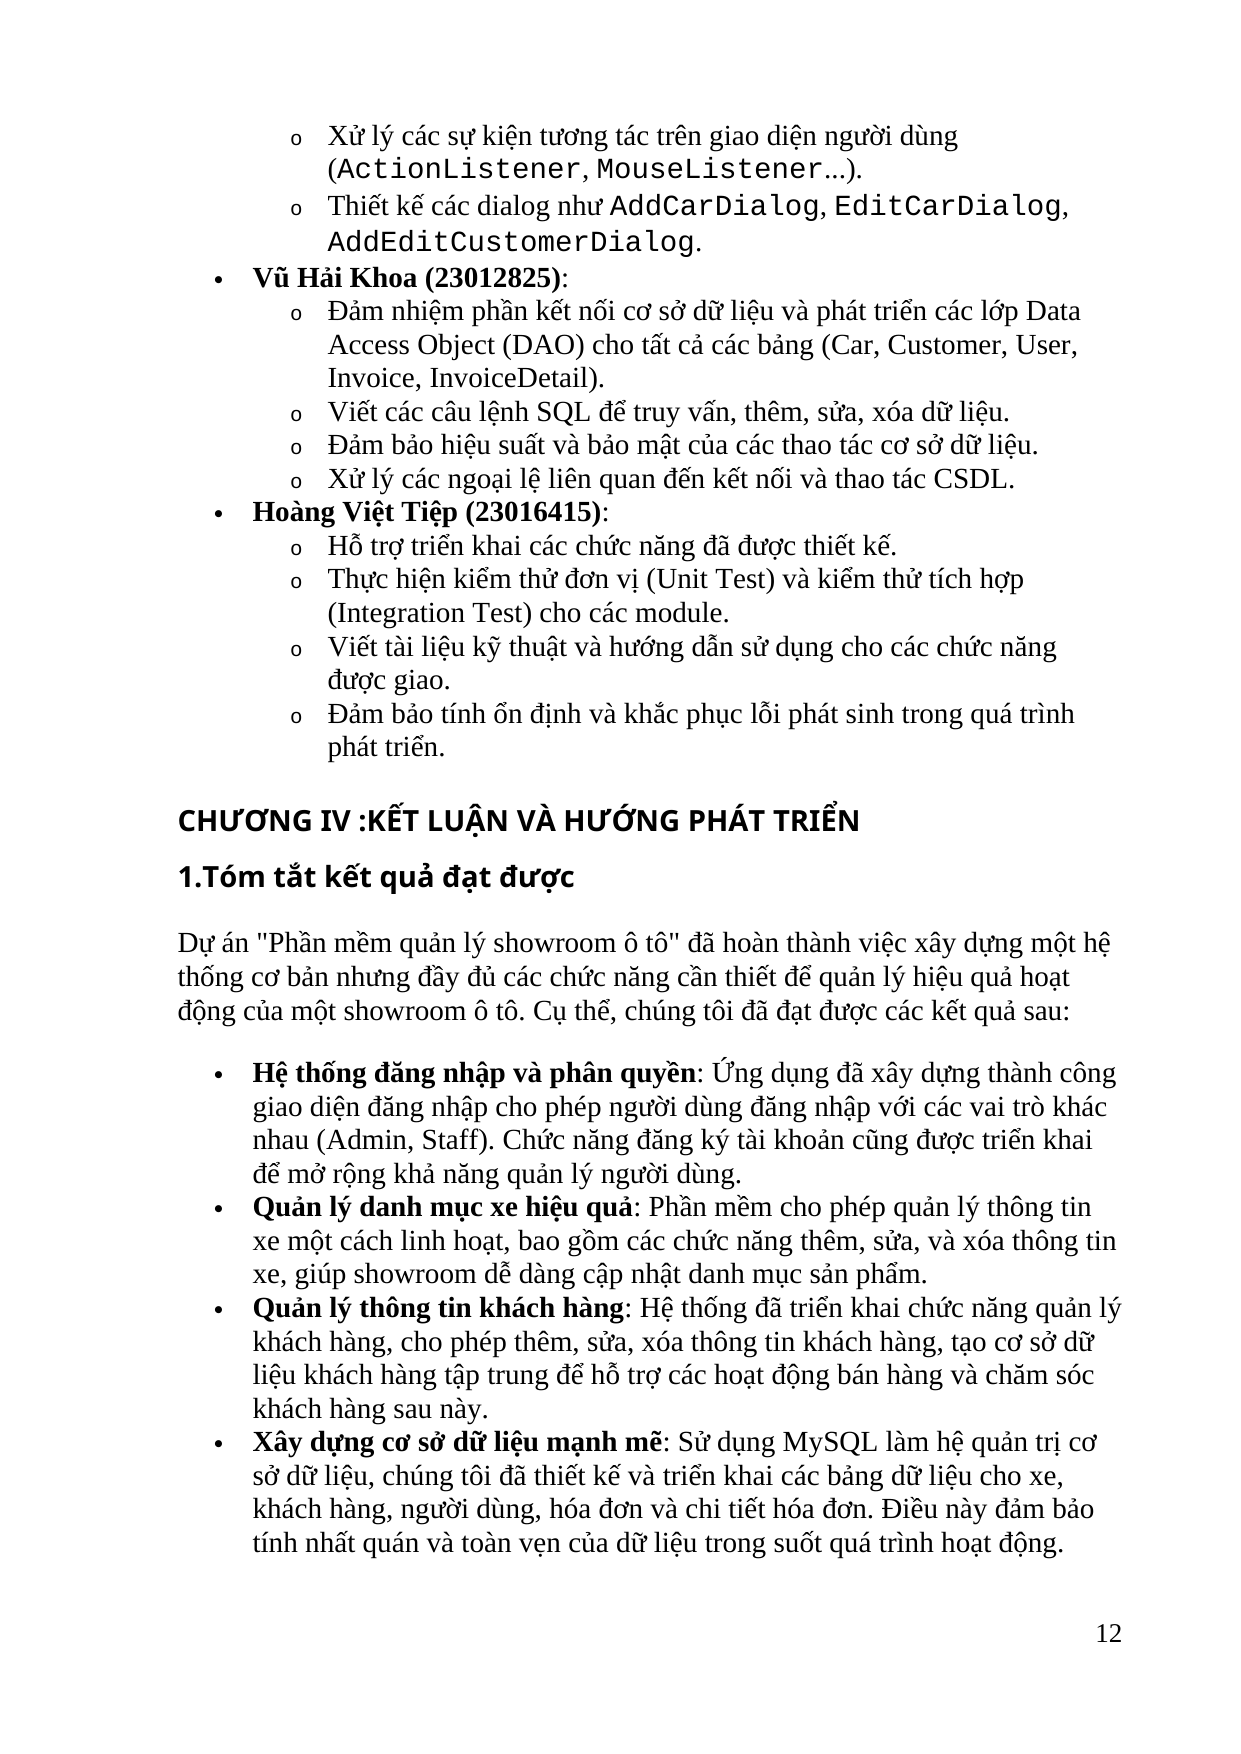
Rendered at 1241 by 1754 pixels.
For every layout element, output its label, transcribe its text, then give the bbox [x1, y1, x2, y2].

list Hệ thống đăng nhập và phân quyền: Ứng dụng đã xây dựng thành công giao diện đăng nhập cho phép người dùng đăng nhập với các vai trò khác nhau (Admin, Staff). Chức năng đăng ký tài khoản cũng được triển khai để mở rộng khả năng quản lý người dùng. [215, 1055, 1122, 1189]
list Vũ Hải Khoa (23012825): [215, 260, 1122, 293]
list Xây dựng cơ sở dữ liệu mạnh mẽ: Sử dụng MySQL làm hệ quản trị cơ sở dữ liệu, chúng tôi đã thiết kế và triển khai các bảng dữ liệu cho xe, khách hàng, người dùng, hóa đơn và chi tiết hóa đơn. Điều này đảm bảo tính nhất quán và toàn vẹn của dữ liệu trong suốt quá trình hoạt động. [215, 1424, 1122, 1558]
subtitle 1.Tóm tắt kết quả đạt được [177, 857, 1122, 896]
list Viết tài liệu kỹ thuật và hướng dẫn sử dụng cho các chức năng được giao. [290, 629, 1122, 696]
list Quản lý thông tin khách hàng: Hệ thống đã triển khai chức năng quản lý khách hàng, cho phép thêm, sửa, xóa thông tin khách hàng, tạo cơ sở dữ liệu khách hàng tập trung để hỗ trợ các hoạt động bán hàng và chăm sóc khách hàng sau này. [215, 1290, 1122, 1424]
list Quản lý danh mục xe hiệu quả: Phần mềm cho phép quản lý thông tin xe một cách linh hoạt, bao gồm các chức năng thêm, sửa, và xóa thông tin xe, giúp showroom dễ dàng cập nhật danh mục sản phẩm. [215, 1189, 1122, 1290]
list Hỗ trợ triển khai các chức năng đã được thiết kế. [290, 528, 1122, 562]
subtitle CHƯƠNG IV :KẾT LUẬN VÀ HƯỚNG PHÁT TRIỂN [177, 800, 1122, 840]
list Viết các câu lệnh SQL để truy vấn, thêm, sửa, xóa dữ liệu. [290, 394, 1122, 427]
list Thiết kế các dialog như AddCarDialog, EditCarDialog, AddEditCustomerDialog. [290, 188, 1122, 260]
list Xử lý các sự kiện tương tác trên giao diện người dùng (ActionListener, MouseListener...). [290, 118, 1122, 188]
list Thực hiện kiểm thử đơn vị (Unit Test) và kiểm thử tích hợp (Integration Test) cho các module. [290, 562, 1122, 629]
list Xử lý các ngoại lệ liên quan đến kết nối và thao tác CSDL. [290, 461, 1122, 494]
list Hoàng Việt Tiệp (23016415): [215, 494, 1122, 528]
list Đảm bảo tính ổn định và khắc phục lỗi phát sinh trong quá trình phát triển. [290, 696, 1122, 763]
text Dự án "Phần mềm quản lý showroom ô tô" đã hoàn thành việc xây dựng một hệ thống cơ bản nhưng đầy đủ các chức năng cần thiết để quản lý hiệu quả hoạt động của một showroom ô tô. Cụ thể, chúng tôi đã đạt được các kết quả sau: [177, 926, 1122, 1026]
list Đảm bảo hiệu suất và bảo mật của các thao tác cơ sở dữ liệu. [290, 427, 1122, 461]
list Đảm nhiệm phần kết nối cơ sở dữ liệu và phát triển các lớp Data Access Object (DAO) cho tất cả các bảng (Car, Customer, User, Invoice, InvoiceDetail). [290, 293, 1122, 394]
